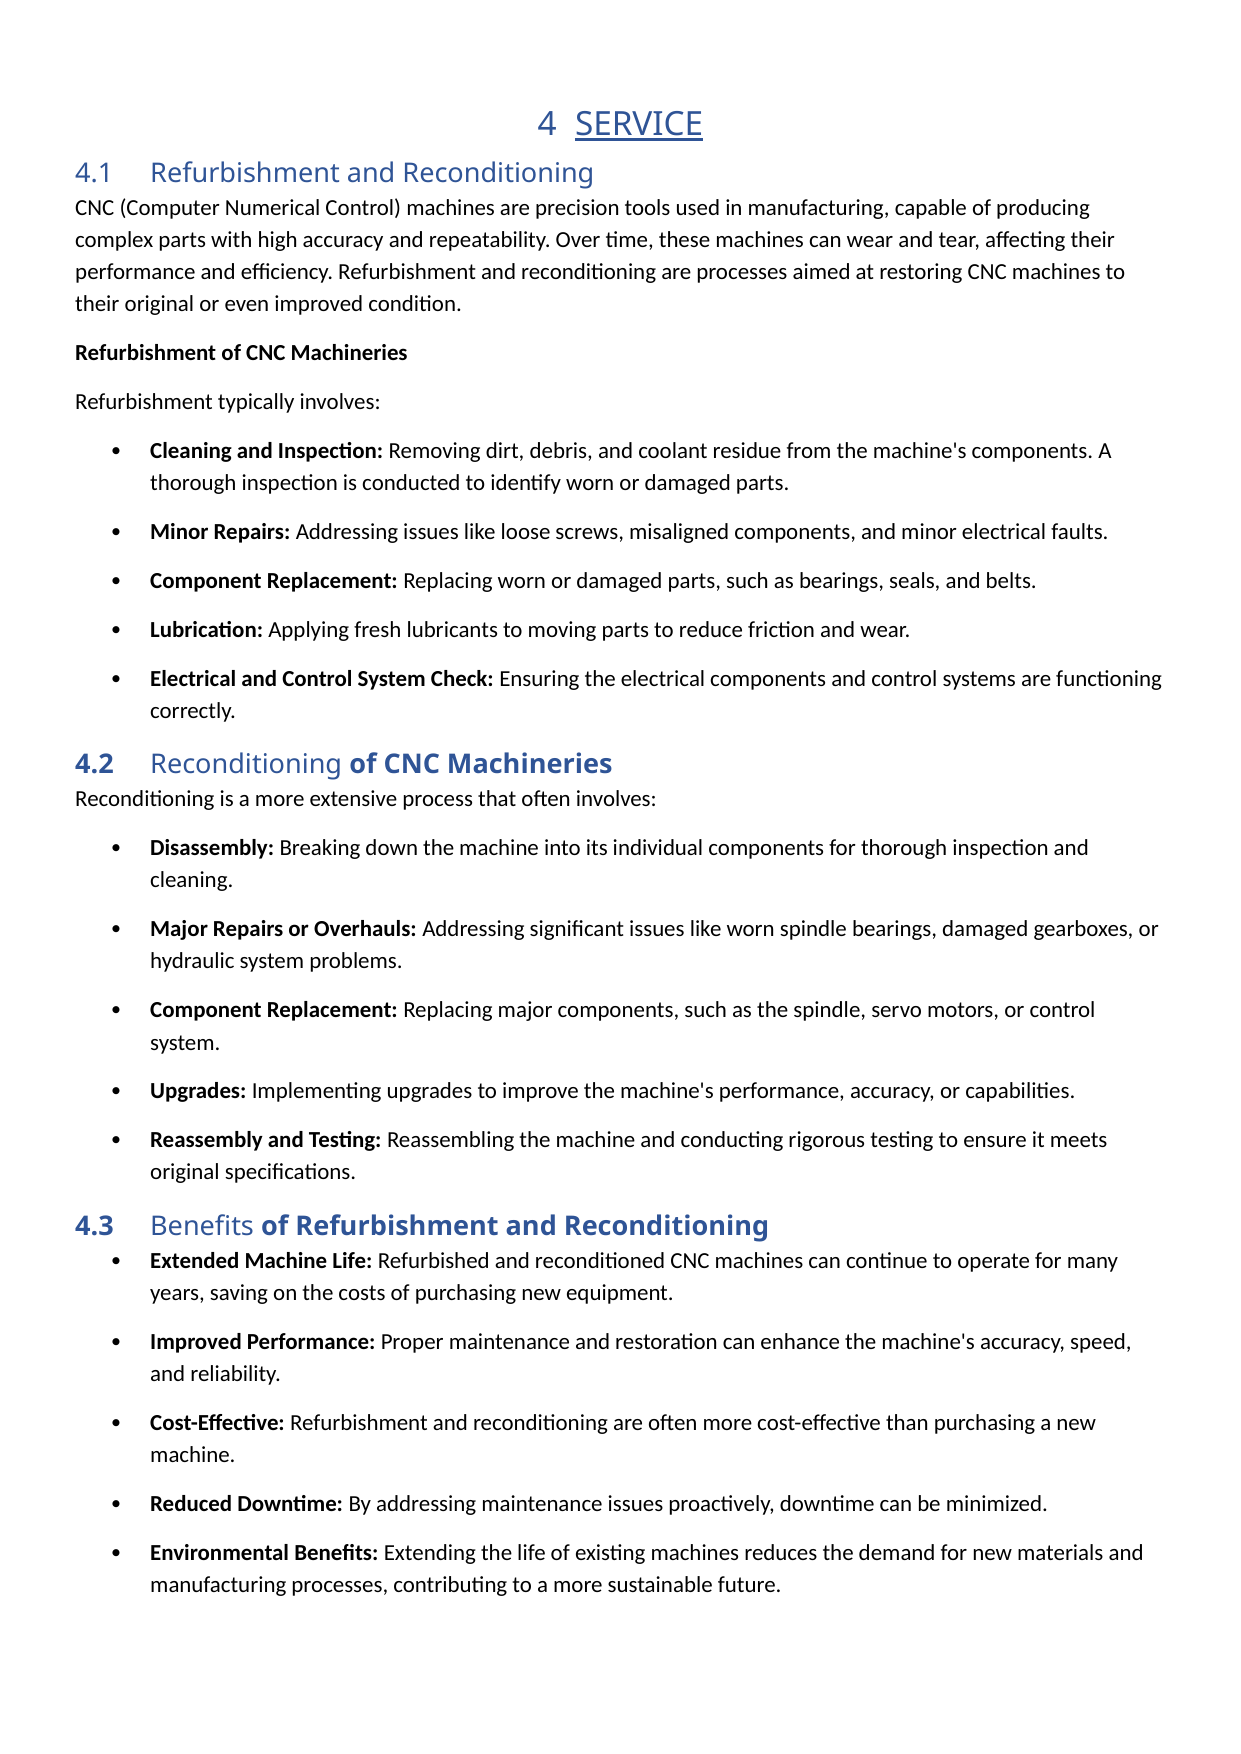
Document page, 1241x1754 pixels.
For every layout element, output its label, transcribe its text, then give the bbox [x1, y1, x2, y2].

text Refurbishment of CNC Machineries [75, 338, 1165, 366]
list Component Replacement: Replacing major components, such as the spindle, servo motors, or control system. [112, 995, 1165, 1056]
list Cleaning and Inspection: Removing dirt, debris, and coolant residue from the machine's components. A thorough inspection is conducted to identify worn or damaged parts. [112, 436, 1165, 496]
list Upgrades: Implementing upgrades to improve the machine's performance, accuracy, or capabilities. [112, 1076, 1165, 1104]
list Reduced Downtime: By addressing maintenance issues proactively, downtime can be minimized. [112, 1489, 1165, 1517]
list Electrical and Control System Check: Ensuring the electrical components and control systems are functioning correctly. [112, 664, 1165, 724]
list Improved Performance: Proper maintenance and restoration can enhance the machine's accuracy, speed, and reliability. [112, 1327, 1165, 1387]
subtitle Benefits of Refurbishment and Reconditioning [75, 1206, 1165, 1243]
list Environmental Benefits: Extending the life of existing machines reduces the demand for new materials and manufacturing processes, contributing to a more sustainable future. [112, 1538, 1165, 1598]
list Reassembly and Testing: Reassembling the machine and conducting rigorous testing to ensure it meets original specifications. [112, 1125, 1165, 1186]
text CNC (Computer Numerical Control) machines are precision tools used in manufacturing, capable of producing complex parts with high accuracy and repeatability. Over time, these machines can wear and tear, affecting their performance and efficiency. Refurbishment and reconditioning are processes aimed at restoring CNC machines to their original or even improved condition. [75, 193, 1165, 317]
list Component Replacement: Replacing worn or damaged parts, such as bearings, seals, and belts. [112, 566, 1165, 594]
text Refurbishment typically involves: [75, 387, 1165, 415]
subtitle Refurbishment and Reconditioning [75, 153, 1165, 190]
list Cost-Effective: Refurbishment and reconditioning are often more cost-effective than purchasing a new machine. [112, 1408, 1165, 1468]
subtitle SERVICE [75, 100, 1165, 145]
list Extended Machine Life: Refurbished and reconditioned CNC machines can continue to operate for many years, saving on the costs of purchasing new equipment. [112, 1246, 1165, 1306]
list Minor Repairs: Addressing issues like loose screws, misaligned components, and minor electrical faults. [112, 517, 1165, 545]
list Lubrication: Applying fresh lubricants to moving parts to reduce friction and wear. [112, 615, 1165, 643]
subtitle Reconditioning of CNC Machineries [75, 745, 1165, 782]
list Disassembly: Breaking down the machine into its individual components for thorough inspection and cleaning. [112, 833, 1165, 893]
list Major Repairs or Overhauls: Addressing significant issues like worn spindle bearings, damaged gearboxes, or hydraulic system problems. [112, 914, 1165, 974]
text Reconditioning is a more extensive process that often involves: [75, 784, 1165, 812]
